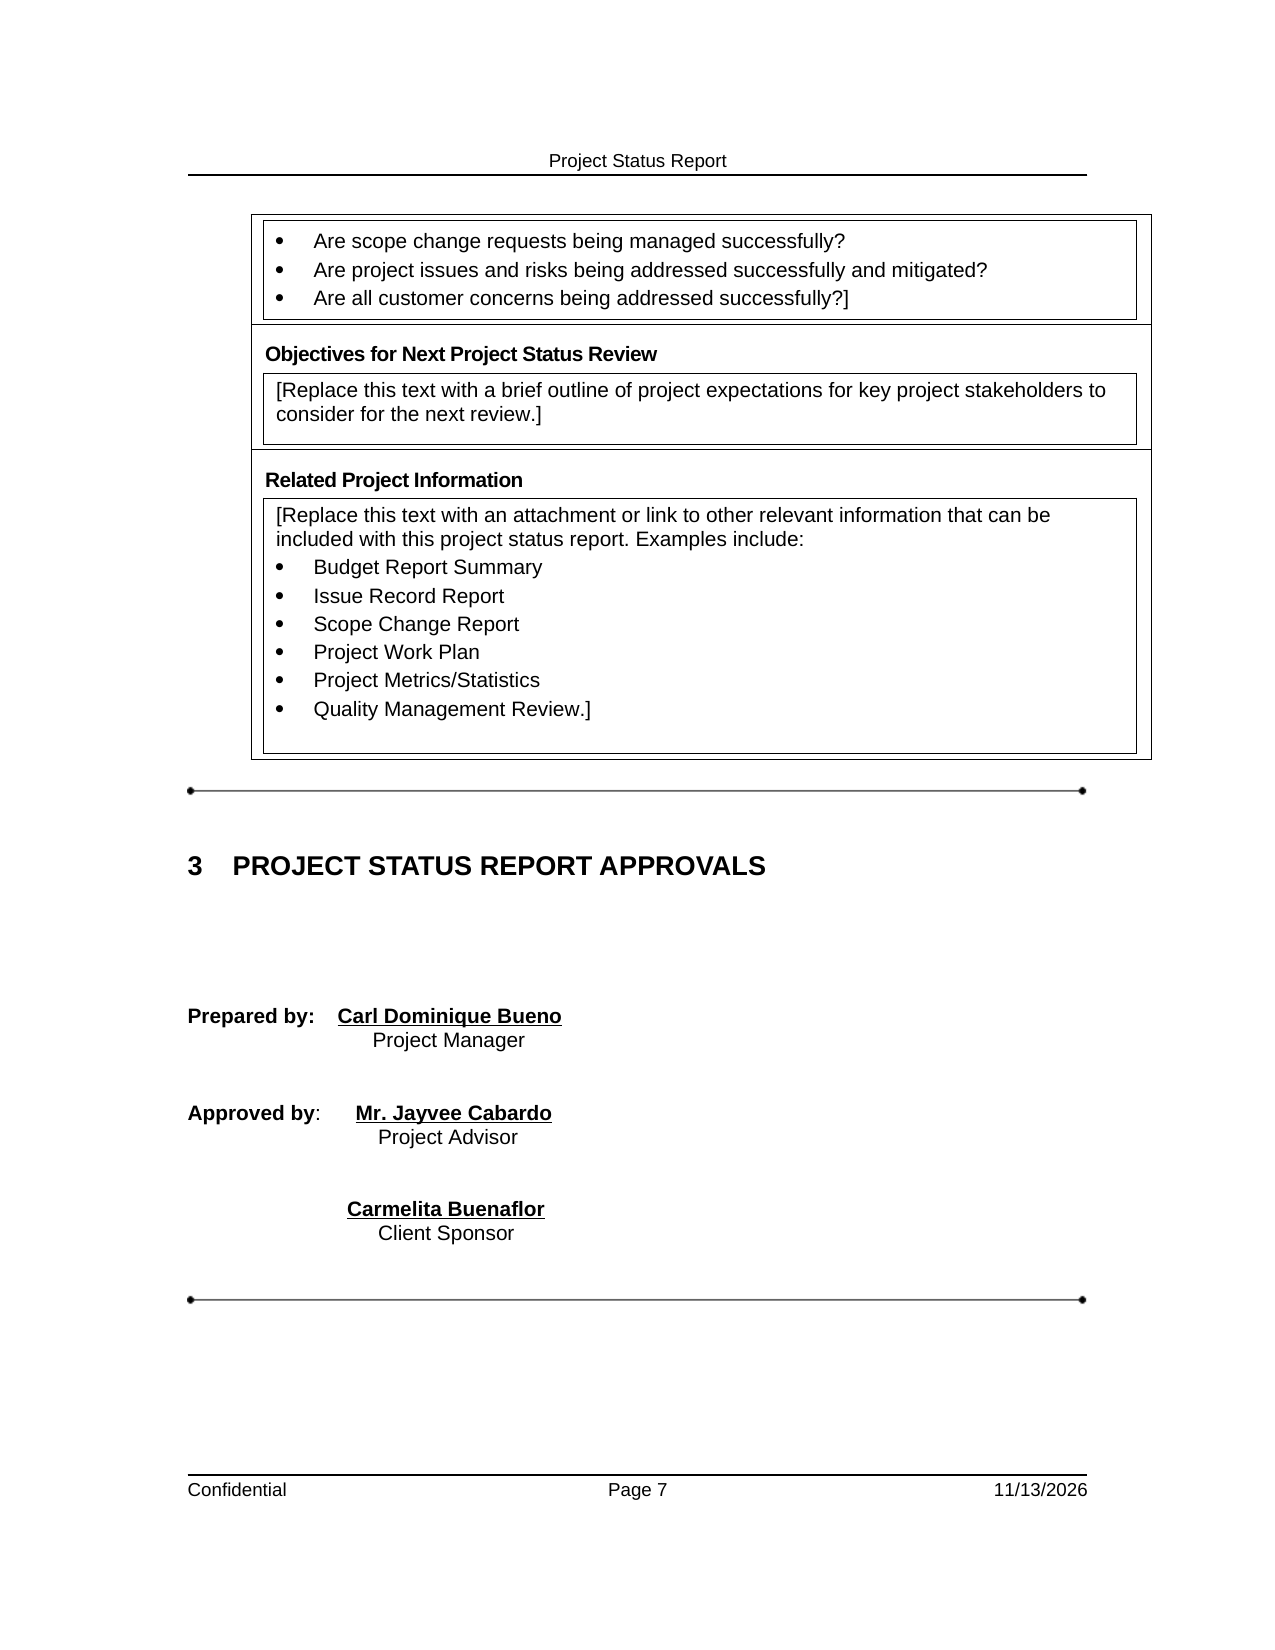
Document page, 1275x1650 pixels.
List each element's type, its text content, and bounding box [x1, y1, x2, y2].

text Approved by: Mr. Jayvee Cabardo [187, 1101, 1087, 1125]
text Client Sponsor [187, 1221, 1087, 1244]
text Project Manager [187, 1028, 1087, 1052]
text Prepared by: Carl Dominique Bueno [187, 1004, 1087, 1028]
table_cell Related Project Information [252, 450, 1151, 759]
picture [187, 1293, 1088, 1309]
text Project Advisor [187, 1125, 1087, 1149]
table_cell Objectives for Next Project Status Review [252, 325, 1151, 449]
picture [187, 784, 1088, 800]
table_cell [252, 215, 1151, 324]
subtitle PROJECT STATUS REPORT APPROVALS [187, 850, 1087, 881]
text Carmelita Buenaflor [337, 1197, 1087, 1221]
